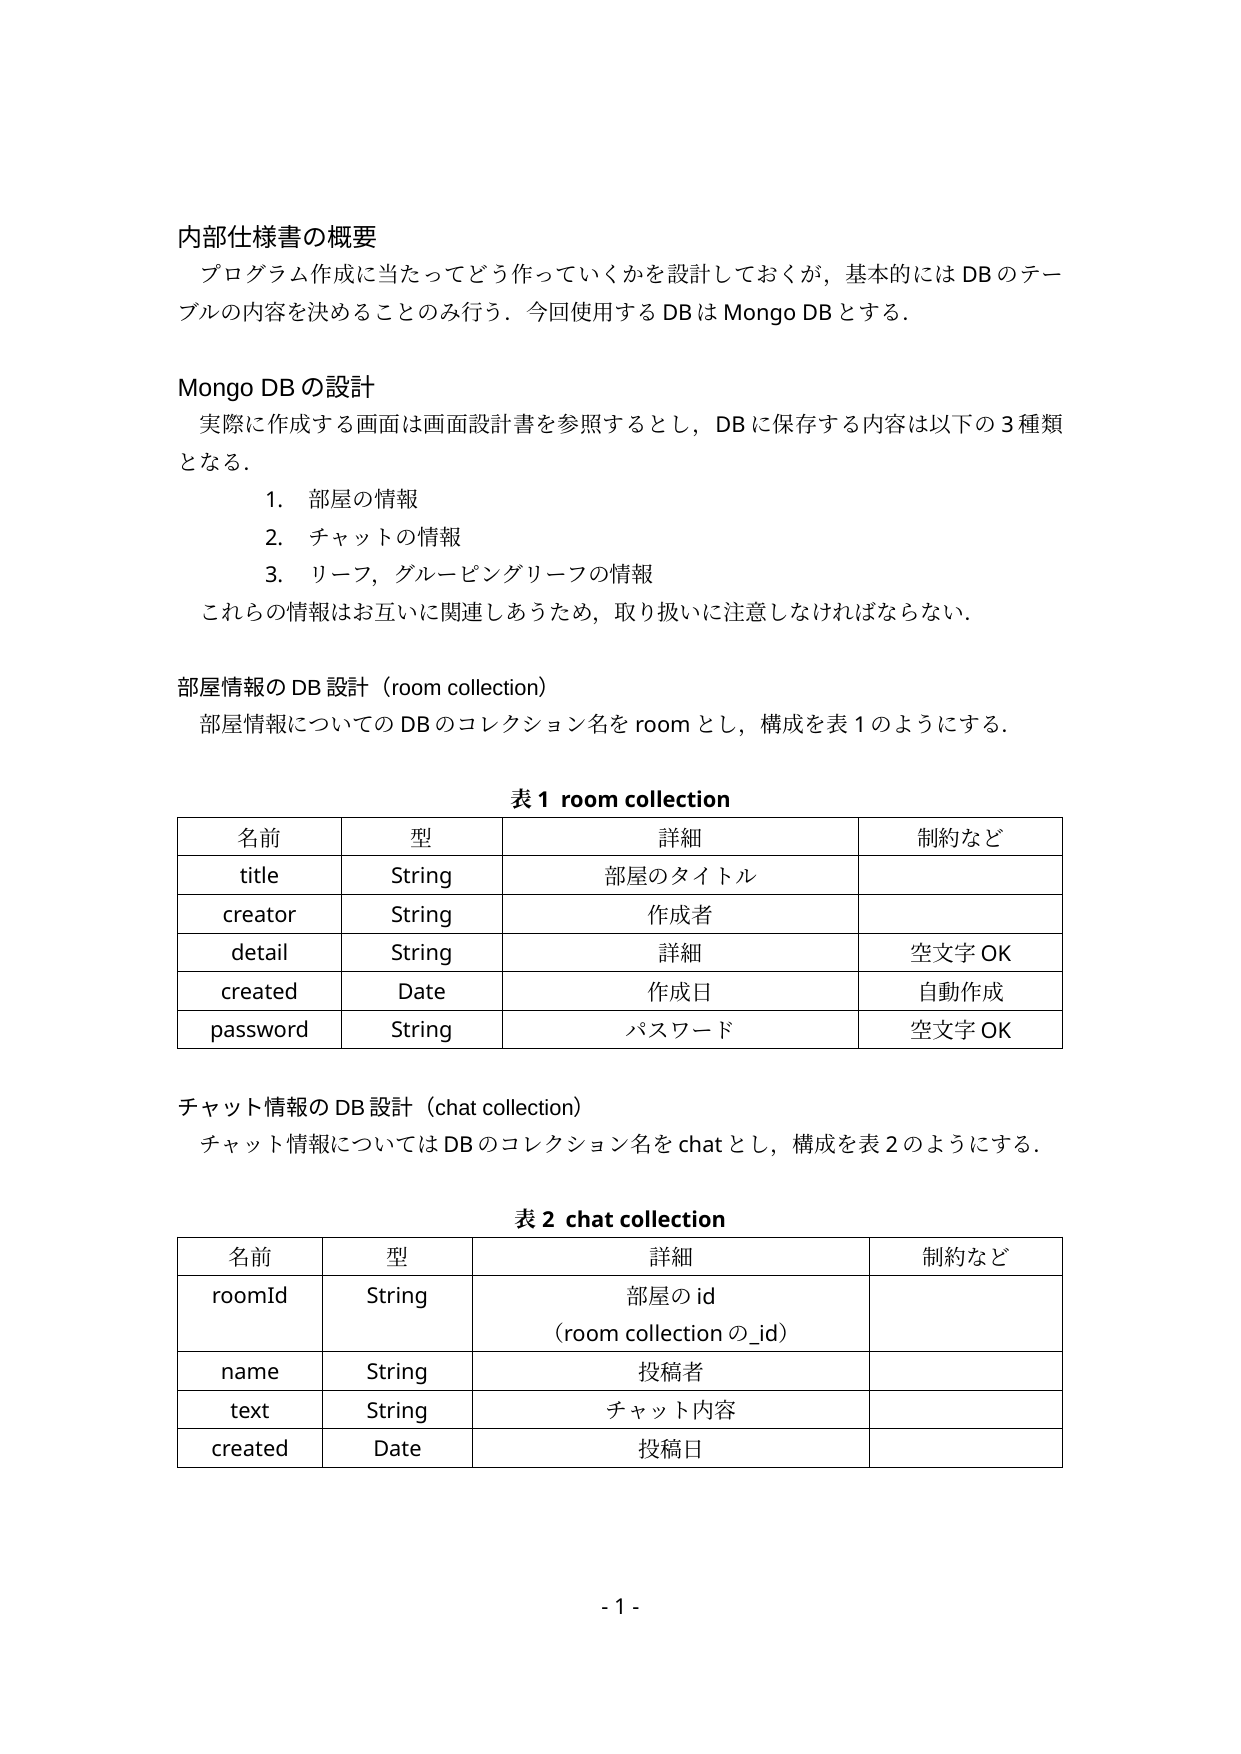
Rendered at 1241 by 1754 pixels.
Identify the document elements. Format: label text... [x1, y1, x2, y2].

table_cell creator [178, 895, 341, 932]
table_cell 部屋のid （room collectionの_id） [473, 1276, 869, 1351]
table_cell [870, 1429, 1062, 1467]
text プログラム作成に当たってどう作っていくかを設計しておくが，基本的にはDBのテーブルの内容を決めることのみ行う．今回使用するDBはMongo DBとする． [177, 254, 1063, 329]
table_cell name [178, 1352, 322, 1390]
list リーフ，グルーピングリーフの情報 [265, 554, 1063, 592]
list チャットの情報 [265, 517, 1063, 554]
table_cell created [178, 972, 341, 1009]
text これらの情報はお互いに関連しあうため，取り扱いに注意しなければならない． [177, 592, 1063, 629]
text 部屋情報についてのDBのコレクション名をroomとし，構成を表 1のようにする． [177, 704, 1063, 742]
table_cell text [178, 1391, 322, 1428]
table_cell 部屋のタイトル [503, 856, 858, 894]
table_cell Date [323, 1429, 472, 1467]
subtitle Mongo DBの設計 [177, 367, 1063, 404]
table_cell Date [342, 972, 502, 1009]
table_header 詳細 [503, 818, 858, 855]
table_cell 詳細 [503, 934, 858, 971]
table_cell roomId [178, 1276, 322, 1351]
table_cell [870, 1391, 1062, 1428]
table_cell パスワード [503, 1011, 858, 1048]
subtitle チャット情報のDB設計（chat collection） [177, 1087, 1063, 1124]
table_cell チャット内容 [473, 1391, 869, 1428]
table_cell 作成日 [503, 972, 858, 1009]
table_cell String [323, 1276, 472, 1351]
table_header 詳細 [473, 1238, 869, 1275]
text 実際に作成する画面は画面設計書を参照するとし，DBに保存する内容は以下の3種類となる． [177, 404, 1063, 479]
table_cell String [323, 1391, 472, 1428]
table_cell created [178, 1429, 322, 1467]
table_cell String [342, 934, 502, 971]
table_cell 作成者 [503, 895, 858, 932]
table_header 型 [342, 818, 502, 855]
table_header 名前 [178, 1238, 322, 1275]
table_header 制約など [859, 818, 1062, 855]
table_cell password [178, 1011, 341, 1048]
table_cell detail [178, 934, 341, 971]
table_header 制約など [870, 1238, 1062, 1275]
text 表 2 chat collection [177, 1199, 1063, 1237]
text 表 1 room collection [177, 779, 1063, 817]
table_cell [859, 895, 1062, 932]
table_cell String [342, 1011, 502, 1048]
table_cell 空文字OK [859, 934, 1062, 971]
table_cell [870, 1352, 1062, 1390]
table_cell String [323, 1352, 472, 1390]
table_cell title [178, 856, 341, 894]
table_header 名前 [178, 818, 341, 855]
table_cell 自動作成 [859, 972, 1062, 1009]
table_header 型 [323, 1238, 472, 1275]
subtitle 内部仕様書の概要 [177, 217, 1063, 254]
table_cell 空文字OK [859, 1011, 1062, 1048]
table_cell 投稿者 [473, 1352, 869, 1390]
table_cell [870, 1276, 1062, 1351]
table_cell [859, 856, 1062, 894]
subtitle 部屋情報のDB設計（room collection） [177, 667, 1063, 704]
list 部屋の情報 [265, 479, 1063, 517]
table_cell String [342, 856, 502, 894]
table_cell 投稿日 [473, 1429, 869, 1467]
table_cell String [342, 895, 502, 932]
text チャット情報についてはDBのコレクション名をchatとし，構成を表 2のようにする． [177, 1124, 1063, 1162]
